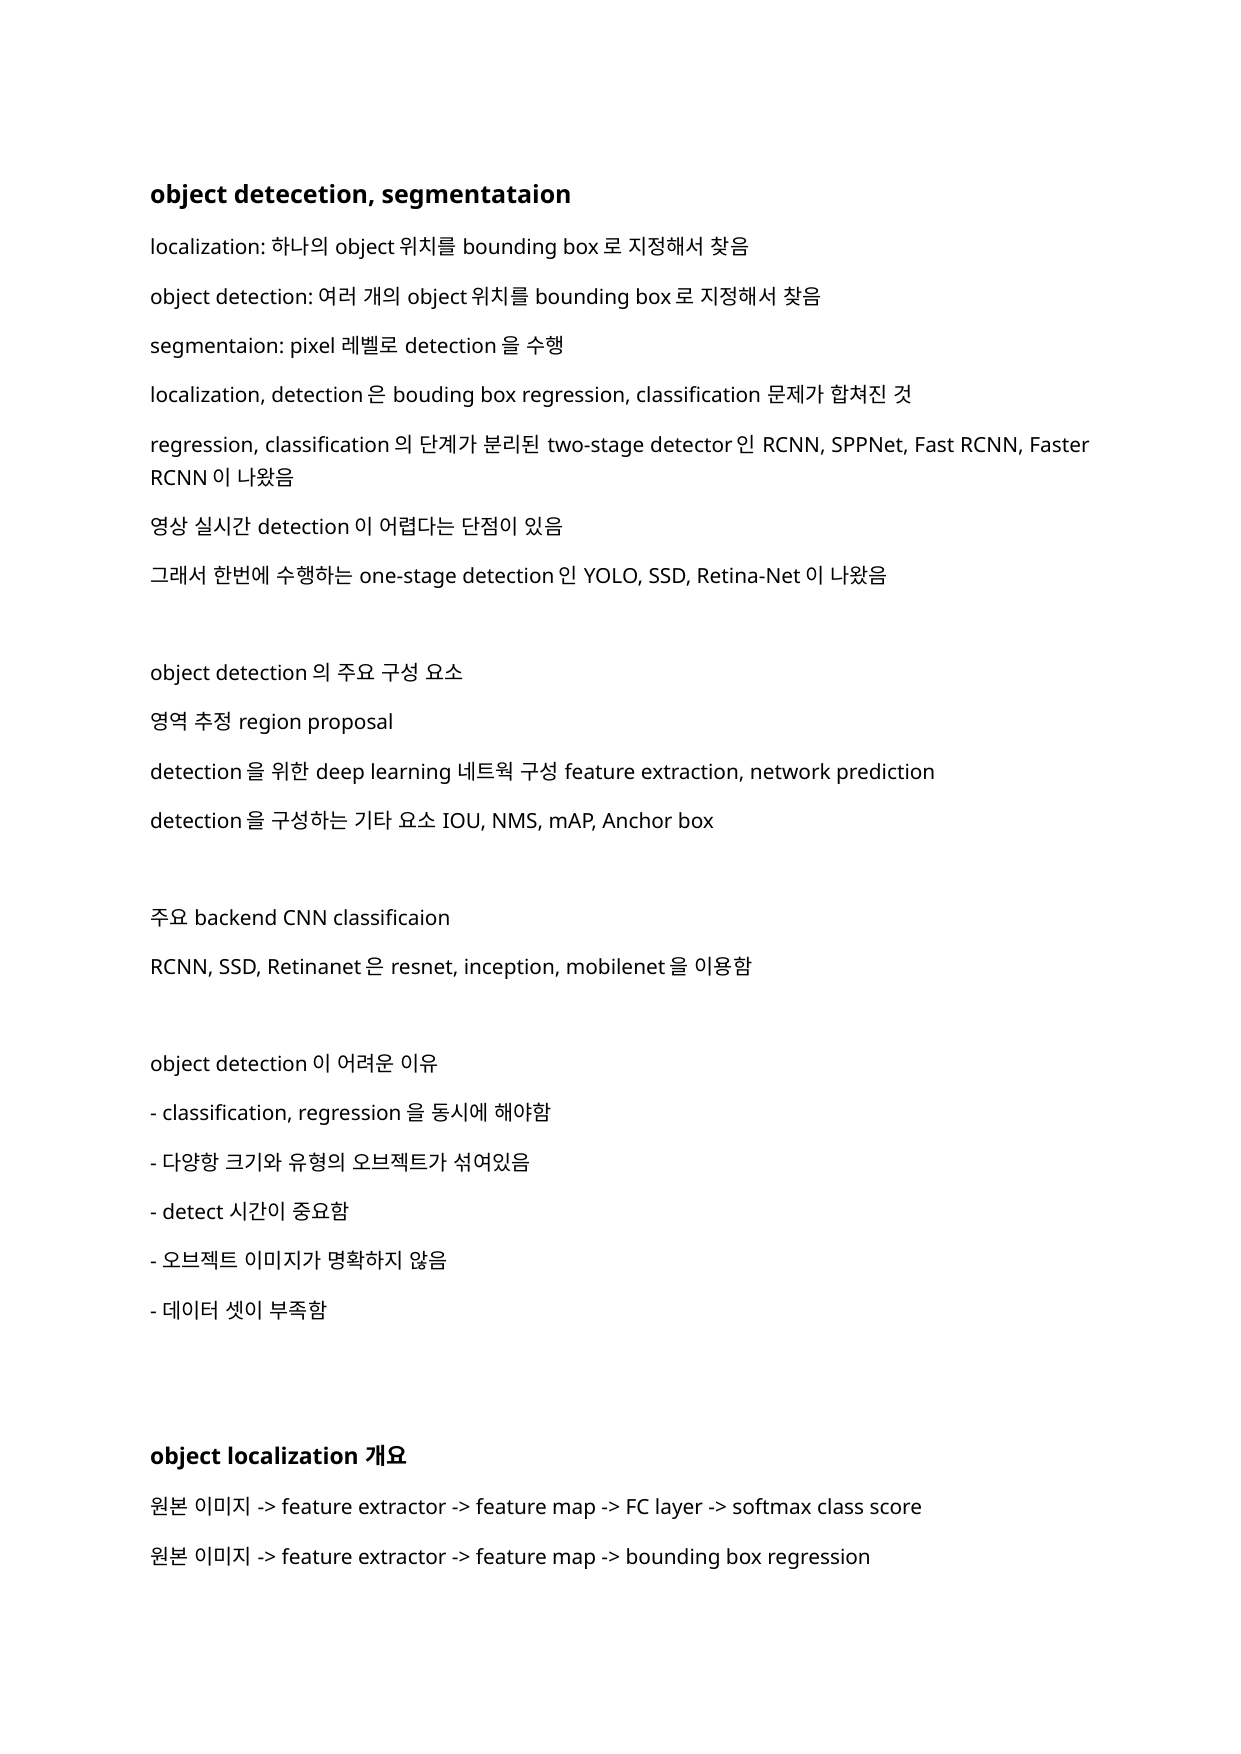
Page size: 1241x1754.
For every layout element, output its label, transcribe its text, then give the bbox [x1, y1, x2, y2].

text - 다양항 크기와 유형의 오브젝트가 섞여있음 [150, 1146, 1090, 1176]
text 영역 추정 region proposal [150, 706, 1090, 736]
text localization, detection은 bouding box regression, classification 문제가 합쳐진 것 [150, 379, 1090, 409]
text 영상 실시간 detection이 어렵다는 단점이 있음 [150, 510, 1090, 541]
text detection을 구성하는 기타 요소 IOU, NMS, mAP, Anchor box [150, 804, 1090, 835]
text 그래서 한번에 수행하는 one-stage detection인 YOLO, SSD, Retina-Net이 나왔음 [150, 559, 1090, 590]
text RCNN, SSD, Retinanet은 resnet, inception, mobilenet을 이용함 [150, 950, 1090, 981]
text object localization 개요 [150, 1438, 1090, 1471]
text regression, classification의 단계가 분리된 two-stage detector인 RCNN, SPPNet, Fast RCNN, Faster RCNN이 나왔음 [150, 428, 1090, 491]
text - classification, regression을 동시에 해야함 [150, 1096, 1090, 1127]
text detection을 위한 deep learning 네트웍 구성 feature extraction, network prediction [150, 755, 1090, 785]
text object detection이 어려운 이유 [150, 1047, 1090, 1077]
text object detection: 여러 개의 object위치를 bounding box로 지정해서 찾음 [150, 280, 1090, 310]
text - 오브젝트 이미지가 명확하지 않음 [150, 1244, 1090, 1275]
text segmentaion: pixel 레벨로 detection을 수행 [150, 329, 1090, 360]
text 원본 이미지 -> feature extractor -> feature map -> bounding box regression [150, 1540, 1090, 1570]
text localization: 하나의 object위치를 bounding box로 지정해서 찾음 [150, 231, 1090, 261]
text 원본 이미지 -> feature extractor -> feature map -> FC layer -> softmax class score [150, 1491, 1090, 1521]
text object detecetion, segmentataion [150, 177, 1090, 211]
text - detect 시간이 중요함 [150, 1195, 1090, 1226]
text - 데이터 셋이 부족함 [150, 1294, 1090, 1324]
text object detection의 주요 구성 요소 [150, 656, 1090, 687]
text 주요 backend CNN classificaion [150, 901, 1090, 931]
